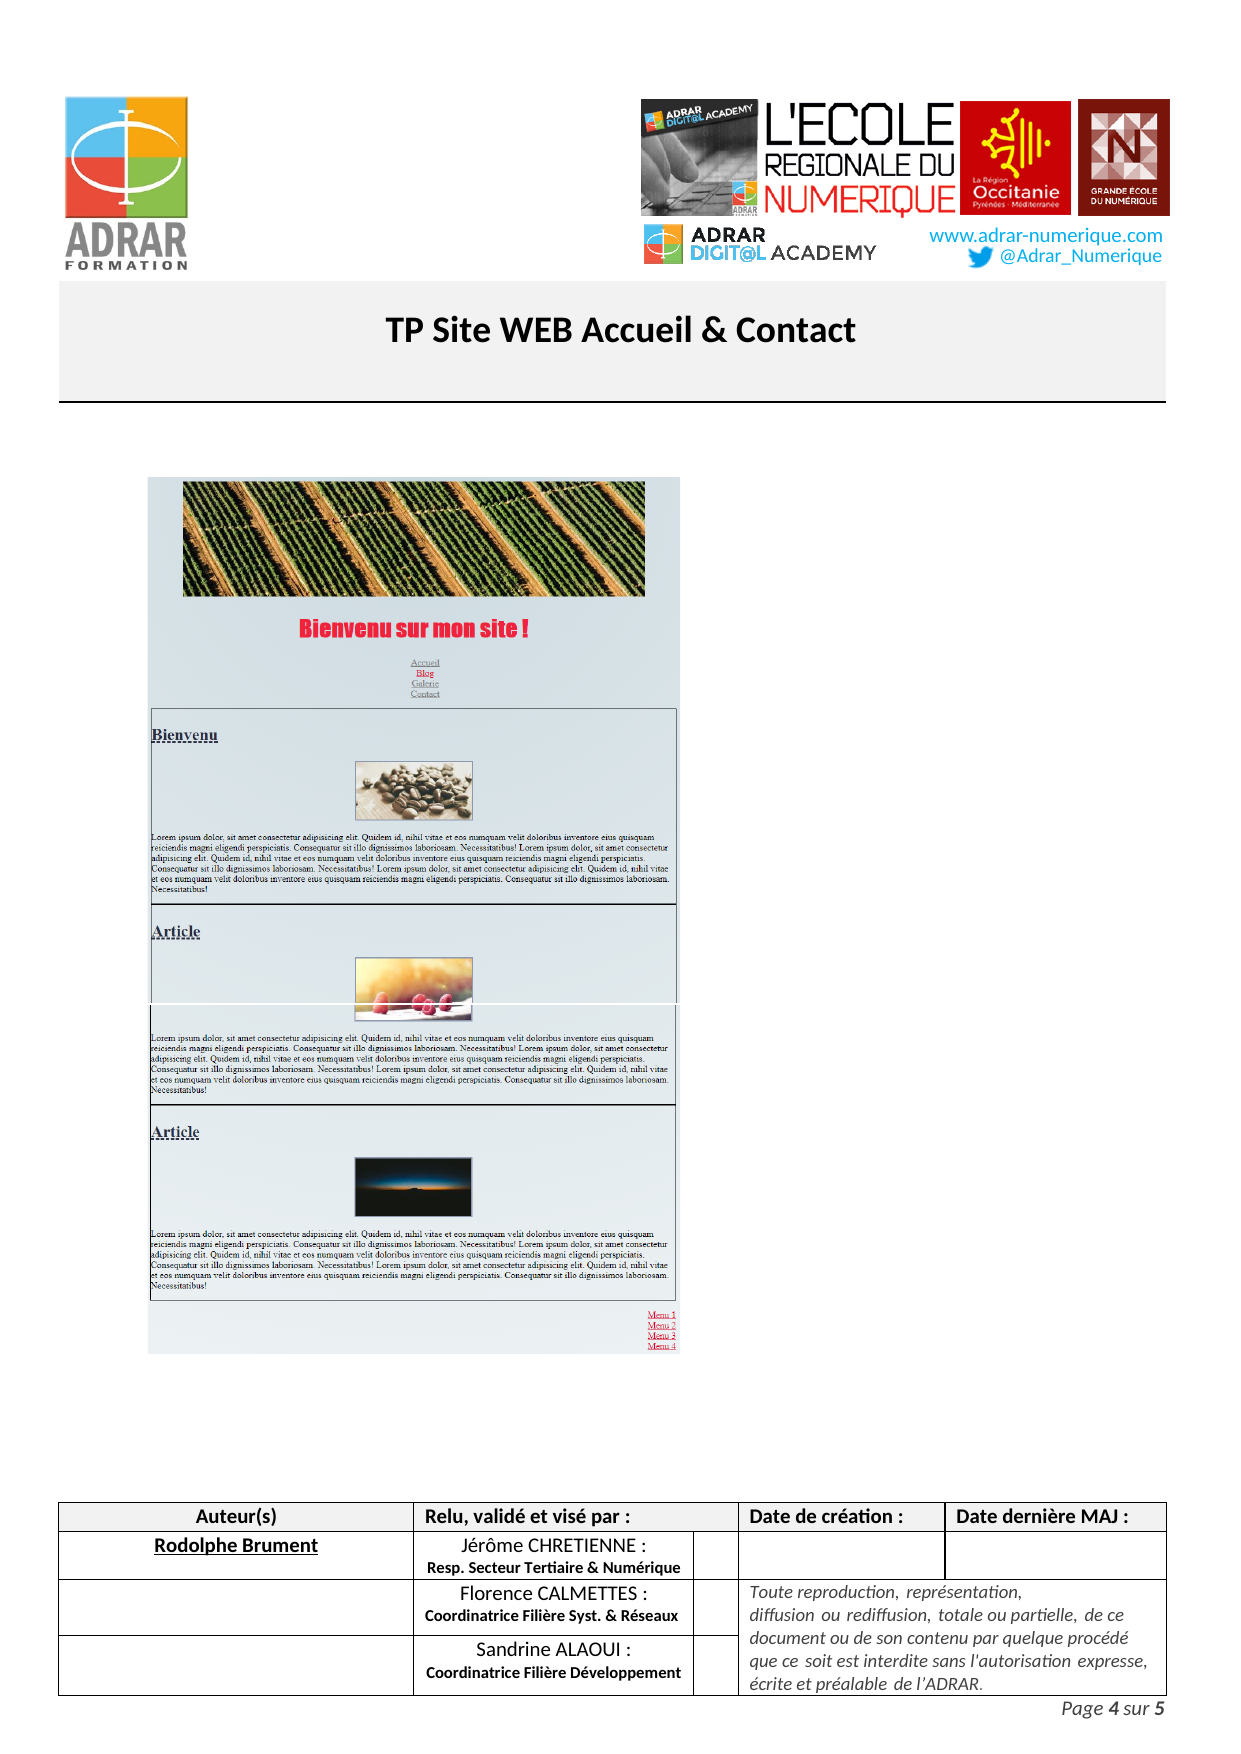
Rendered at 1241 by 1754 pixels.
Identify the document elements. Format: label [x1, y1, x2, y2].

picture [630, 92, 1178, 277]
picture [147, 477, 680, 1003]
picture [964, 240, 997, 272]
picture [63, 94, 189, 272]
picture [147, 1005, 680, 1354]
